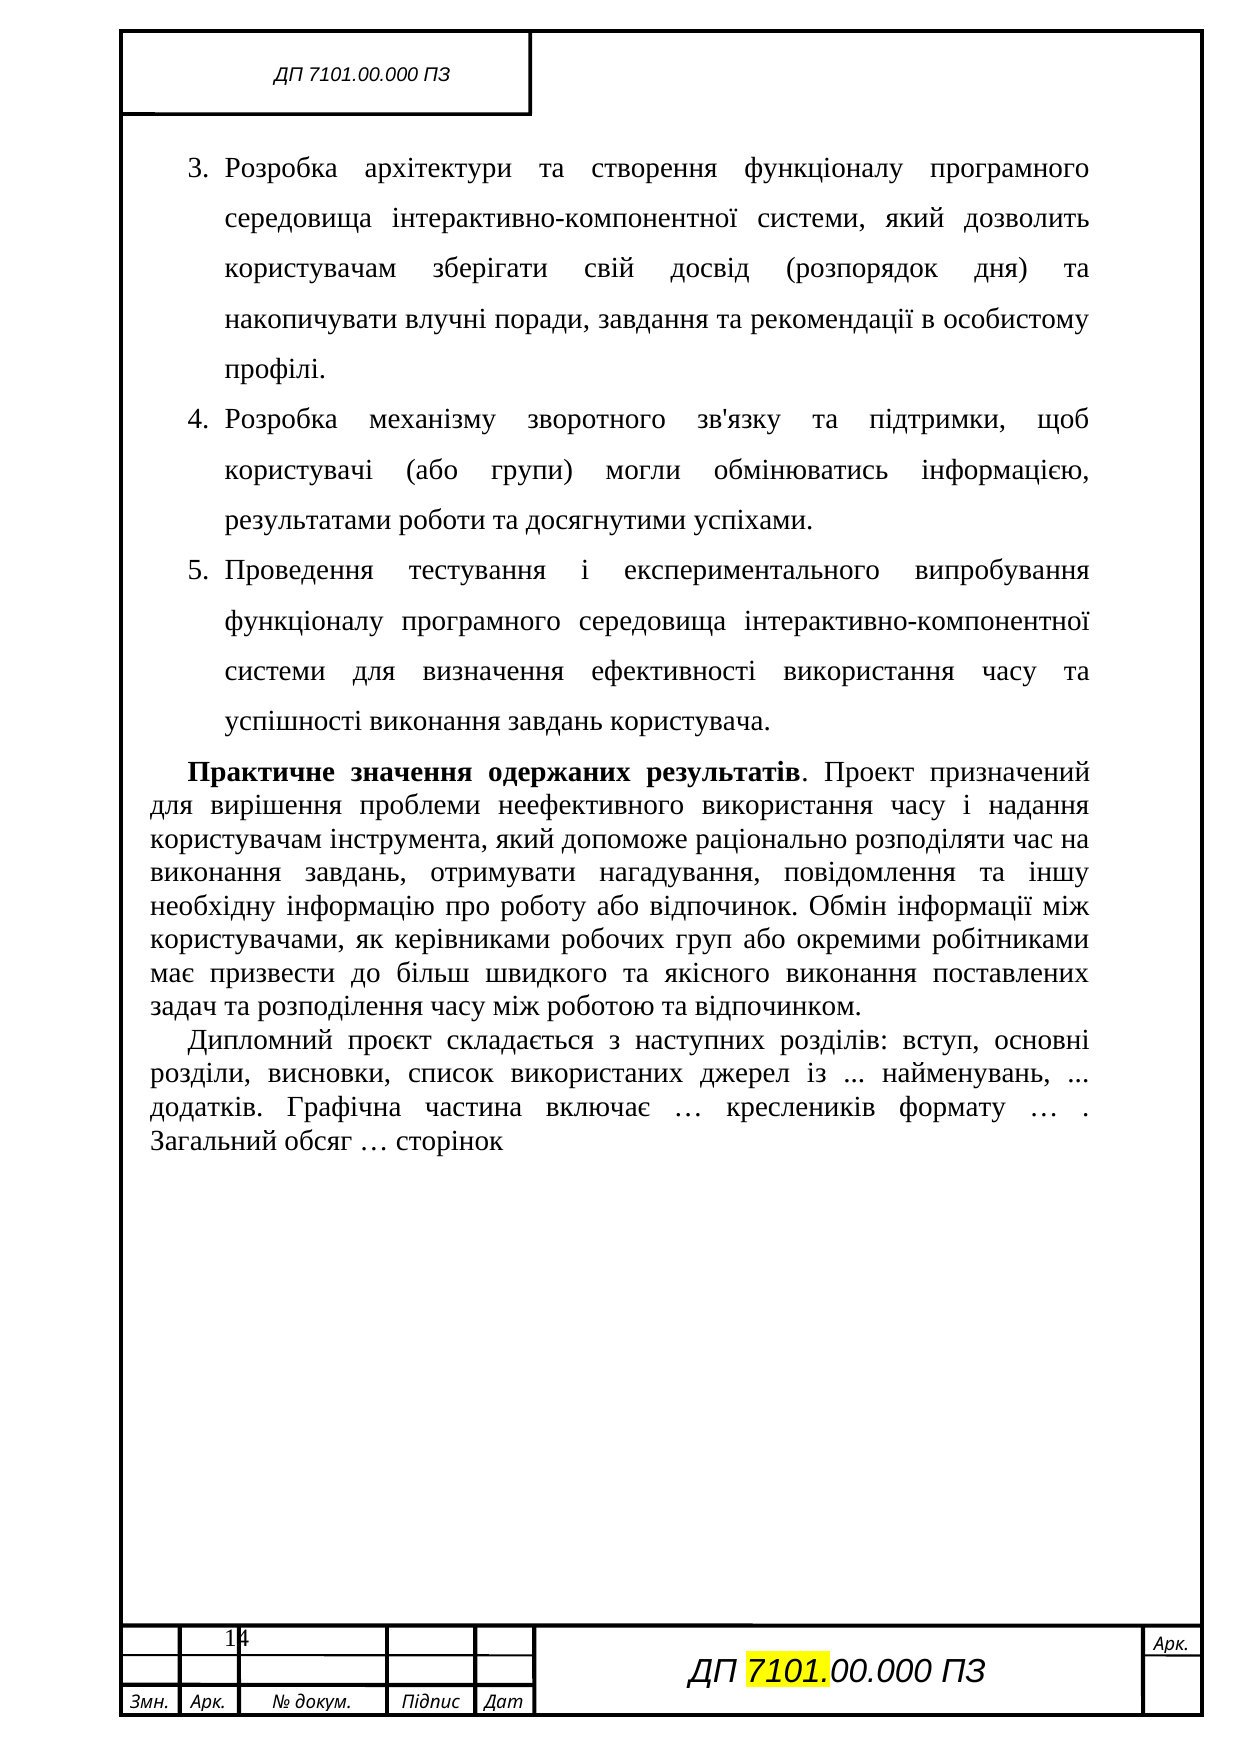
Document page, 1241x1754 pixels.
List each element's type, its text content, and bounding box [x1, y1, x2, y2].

text Практичне значення одержаних результатів. Проект призначений для вирішення проблеми неефективного використання часу і надання користувачам інструмента, який допоможе раціонально розподіляти час на виконання завдань, отримувати нагадування, повідомлення та іншу необхідну інформацію про роботу або відпочинок. Обмін інформації між користувачами, як керівниками робочих груп або окремими робітниками має призвести до більш швидкого та якісного виконання поставлених задач та розподілення часу між роботою та відпочинком. [150, 754, 1090, 1022]
list Проведення тестування і експериментального випробування функціоналу програмного середовища інтерактивно-компонентної системи для визначення ефективності використання часу та успішності виконання завдань користувача. [187, 552, 1090, 737]
list Розробка механізму зворотного зв'язку та підтримки, щоб користувачі (або групи) могли обмінюватись інформацією, результатами роботи та досягнутими успіхами. [187, 402, 1090, 536]
text Дипломний проєкт складається з наступних розділів: вступ, основні розділи, висновки, список використаних джерел із ... найменувань, ... додатків. Графічна частина включає … креслеників формату … . Загальний обсяг … сторінок [150, 1022, 1090, 1156]
list Розробка архітектури та створення функціоналу програмного середовища інтерактивно-компонентної системи, який дозволить користувачам зберігати свій досвід (розпорядок дня) та накопичувати влучні поради, завдання та рекомендації в особистому профілі. [187, 150, 1090, 385]
